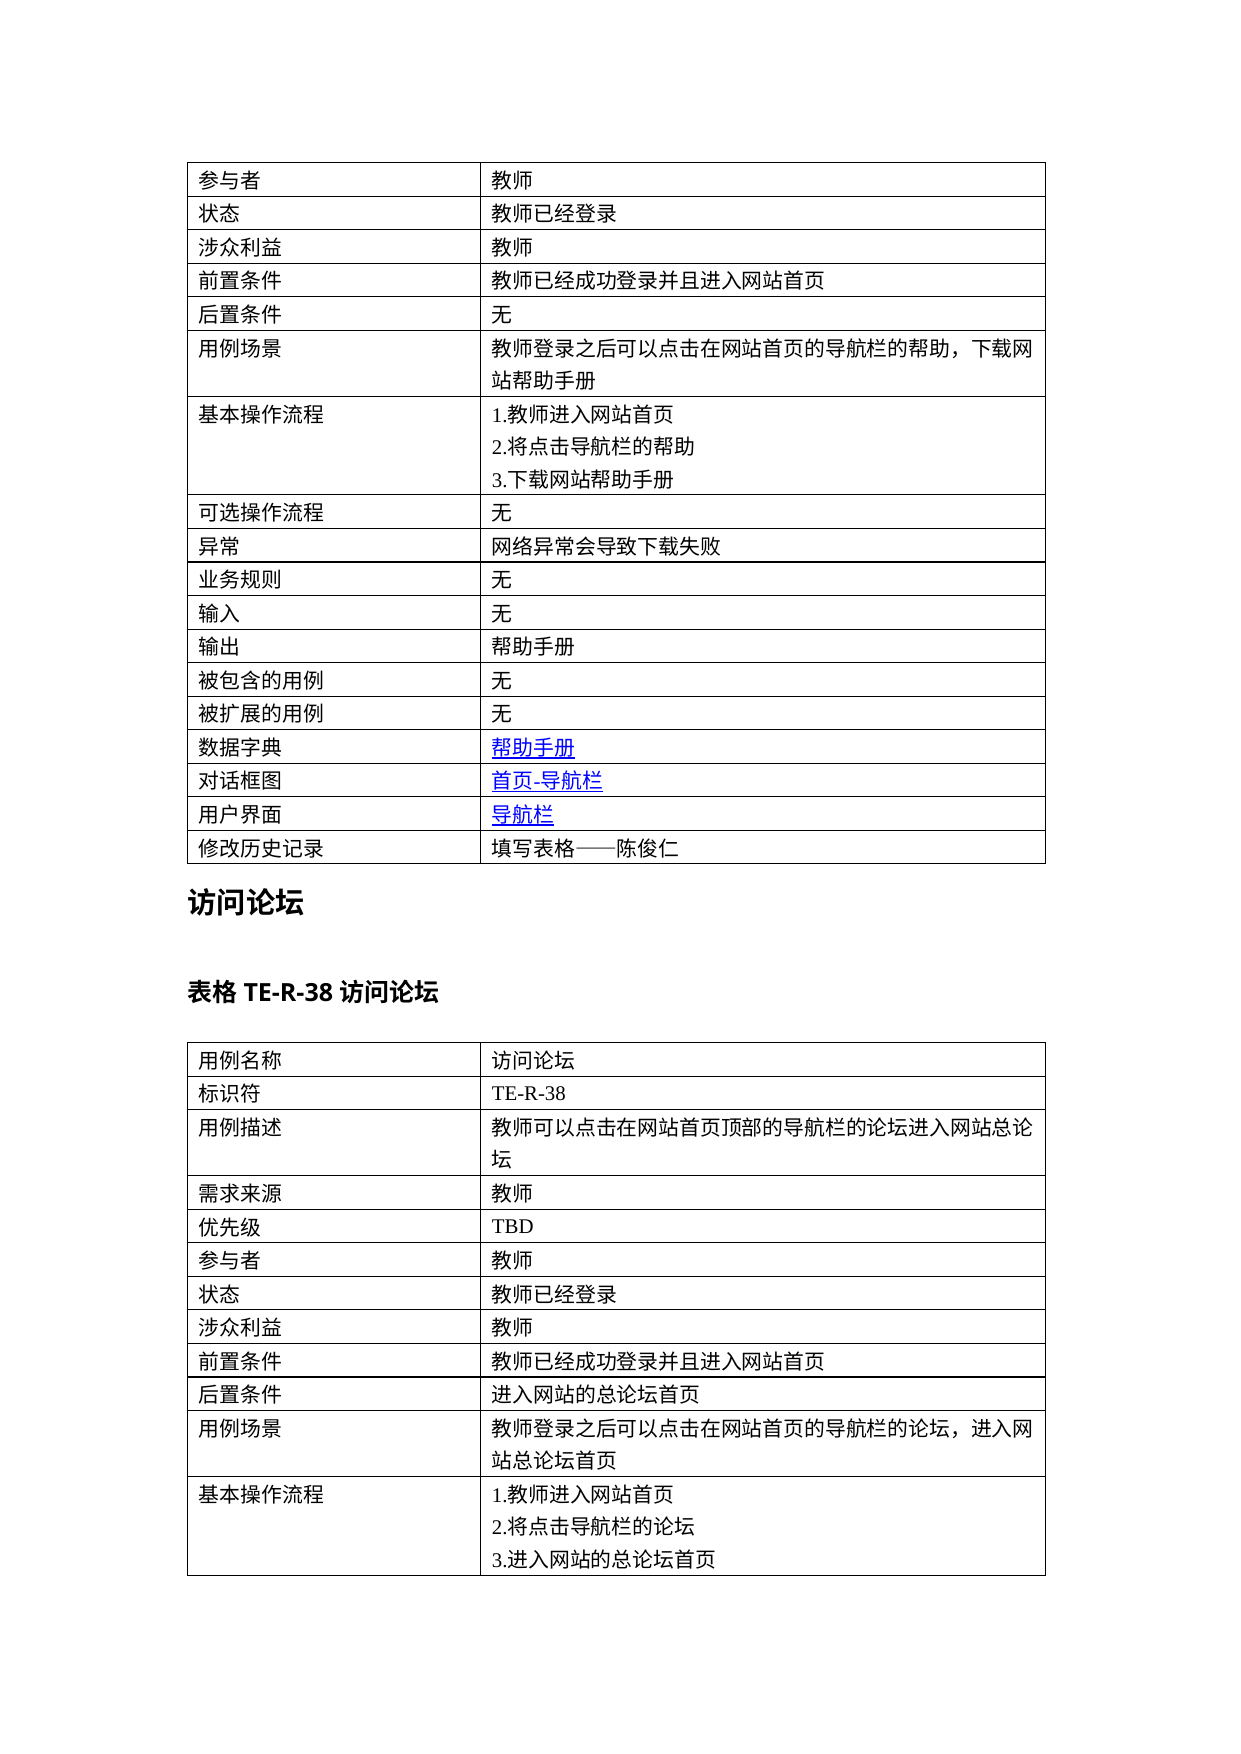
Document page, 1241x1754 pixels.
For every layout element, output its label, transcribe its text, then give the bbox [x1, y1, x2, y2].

table_cell 标识符 [188, 1077, 480, 1109]
table_cell 教师 [481, 1243, 1045, 1276]
table_cell 异常 [188, 529, 480, 561]
table_cell 无 [481, 297, 1045, 330]
table_cell 被扩展的用例 [188, 697, 480, 729]
table_cell 填写表格——陈俊仁 [481, 831, 1045, 863]
table_cell TBD [481, 1210, 1045, 1242]
table_cell 后置条件 [188, 297, 480, 330]
table_cell 基本操作流程 [188, 397, 480, 494]
table_cell 状态 [188, 1277, 480, 1309]
table_cell 前置条件 [188, 1344, 480, 1376]
subtitle 表格 TE-R-38 访问论坛 [187, 958, 1053, 1023]
table_cell 教师 [481, 1176, 1045, 1209]
table_cell 教师已经成功登录并且进入网站首页 [481, 264, 1045, 296]
table_cell 教师 [481, 163, 1045, 196]
table_cell 涉众利益 [188, 230, 480, 263]
table_cell 需求来源 [188, 1176, 480, 1209]
table_header 访问论坛 [481, 1043, 1045, 1076]
table_cell 用户界面 [188, 797, 480, 830]
table_cell 无 [481, 563, 1045, 595]
table_cell 基本操作流程 [188, 1477, 480, 1574]
table_cell 可选操作流程 [188, 495, 480, 528]
table_cell 1.教师进入网站首页 2.将点击导航栏的帮助 3.下载网站帮助手册 [481, 397, 1045, 494]
table_cell 教师 [481, 230, 1045, 263]
table_cell 教师可以点击在网站首页顶部的导航栏的论坛进入网站总论坛 [481, 1110, 1045, 1175]
table_cell 教师已经成功登录并且进入网站首页 [481, 1344, 1045, 1376]
text 访问论坛 [187, 868, 1053, 933]
table_cell 后置条件 [188, 1378, 480, 1410]
table_cell 状态 [188, 197, 480, 229]
table_cell 输出 [188, 630, 480, 662]
table_cell 帮助手册 [481, 630, 1045, 662]
table_cell 参与者 [188, 163, 480, 196]
table_cell 无 [481, 697, 1045, 729]
table_cell 前置条件 [188, 264, 480, 296]
table_cell 导航栏 [481, 797, 1045, 830]
table_cell 教师登录之后可以点击在网站首页的导航栏的帮助，下载网站帮助手册 [481, 331, 1045, 396]
table_cell 网络异常会导致下载失败 [481, 529, 1045, 561]
table_cell 参与者 [188, 1243, 480, 1276]
table_cell 修改历史记录 [188, 831, 480, 863]
table_cell 教师 [481, 1310, 1045, 1343]
table_cell 数据字典 [188, 730, 480, 763]
table_cell 用例场景 [188, 1411, 480, 1476]
table_cell 教师登录之后可以点击在网站首页的导航栏的论坛，进入网站总论坛首页 [481, 1411, 1045, 1476]
table_cell 优先级 [188, 1210, 480, 1242]
table_cell 帮助手册 [481, 730, 1045, 763]
table_cell 教师已经登录 [481, 1277, 1045, 1309]
table_cell 首页-导航栏 [481, 764, 1045, 796]
table_cell 用例场景 [188, 331, 480, 396]
table_cell TE-R-38 [481, 1077, 1045, 1109]
table_cell 进入网站的总论坛首页 [481, 1378, 1045, 1410]
table_cell 输入 [188, 596, 480, 628]
table_cell 无 [481, 663, 1045, 696]
table_cell 用例描述 [188, 1110, 480, 1175]
table_cell 无 [481, 596, 1045, 628]
table_header 用例名称 [188, 1043, 480, 1076]
table_cell 教师已经登录 [481, 197, 1045, 229]
table_cell 涉众利益 [188, 1310, 480, 1343]
table_cell 1.教师进入网站首页 2.将点击导航栏的论坛 3.进入网站的总论坛首页 [481, 1477, 1045, 1574]
table_cell 无 [481, 495, 1045, 528]
table_cell 业务规则 [188, 563, 480, 595]
table_cell 被包含的用例 [188, 663, 480, 696]
table_cell 对话框图 [188, 764, 480, 796]
